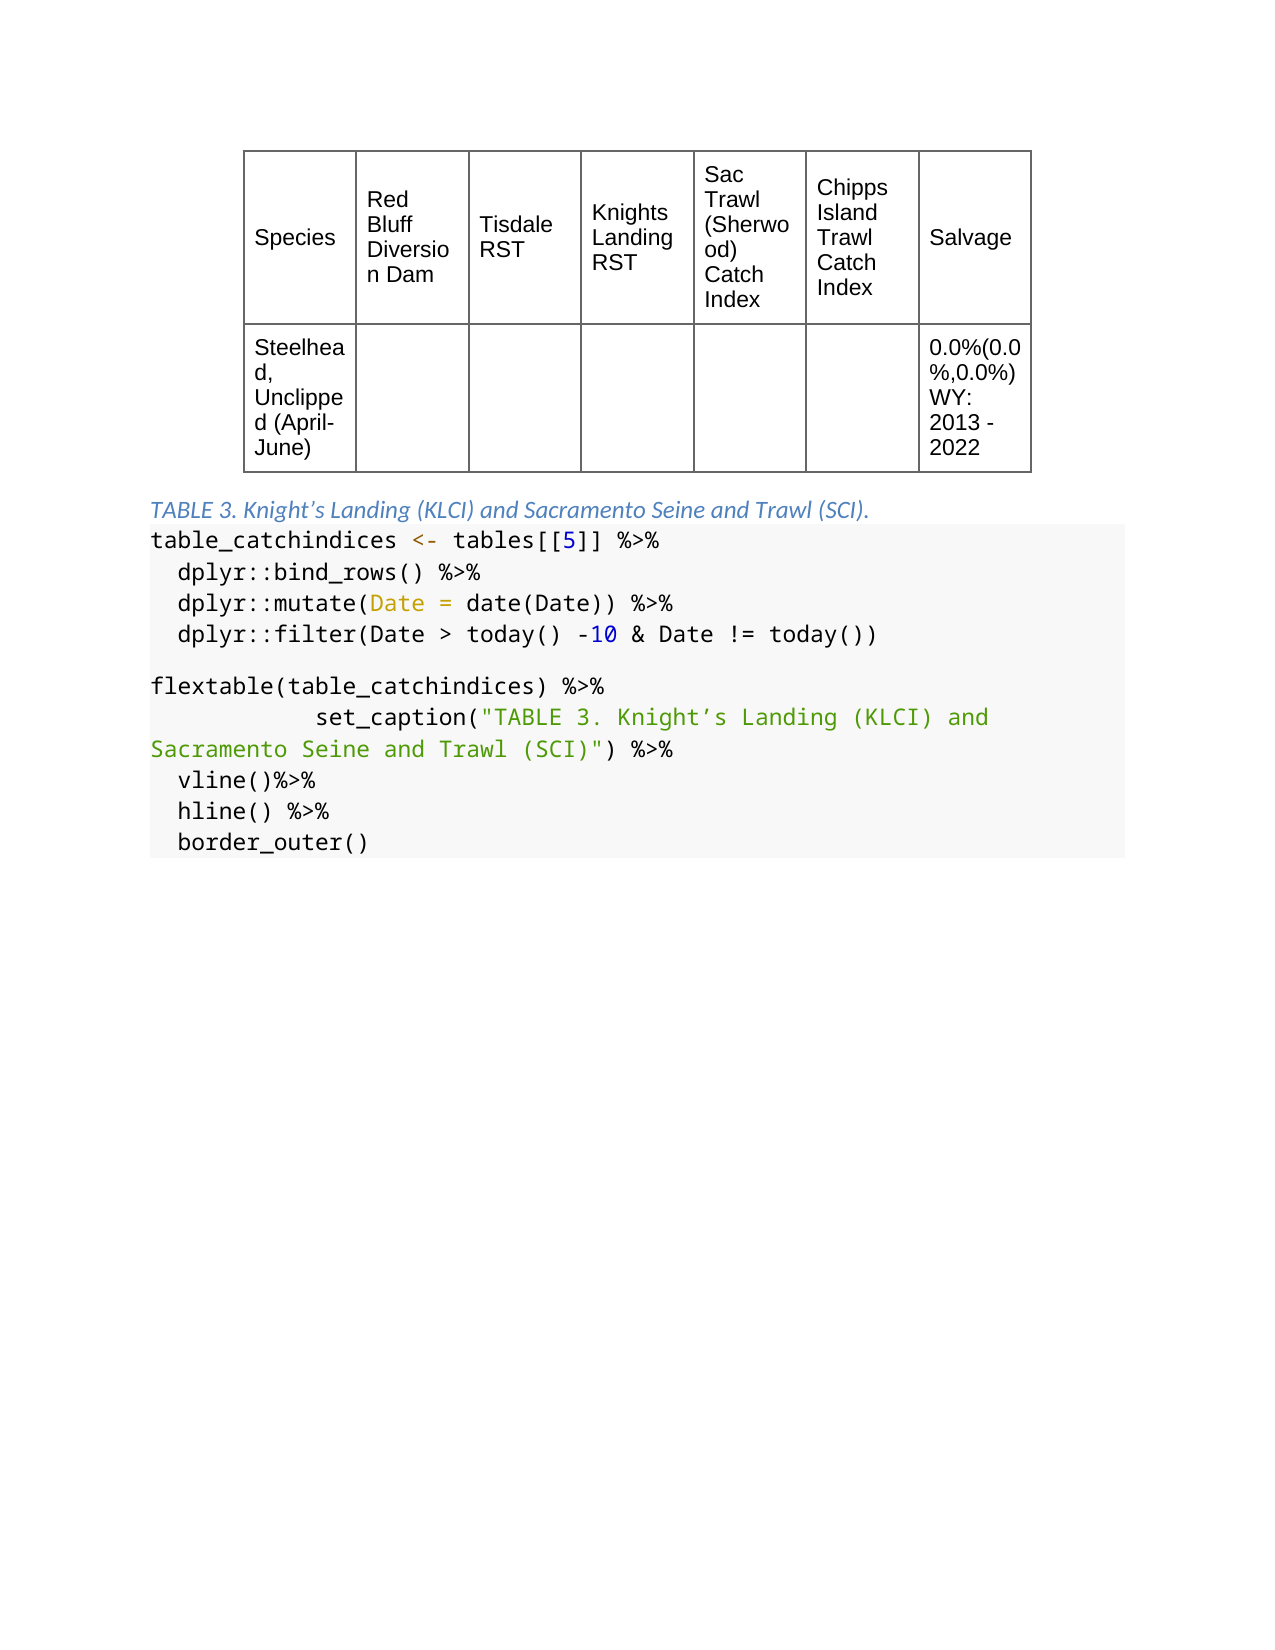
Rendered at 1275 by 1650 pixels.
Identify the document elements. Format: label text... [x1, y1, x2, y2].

table_cell [695, 325, 805, 471]
table_cell Steelhead, Unclipped (April-June) [245, 325, 355, 471]
table_header Tisdale RST [470, 152, 580, 323]
table_cell [807, 325, 918, 471]
table_cell [582, 325, 693, 471]
subtitle TABLE 3. Knight’s Landing (KLCI) and Sacramento Seine and Trawl (SCI). [150, 494, 1125, 524]
text table_catchindices <- tables[[5]] %>% dplyr::bind_rows() %>% dplyr::mutate(Date = date(Date)) %>% dplyr::filter(Date > today() -10 & Date != today()) [480, 524, 1125, 649]
table_header Red Bluff Diversion Dam [357, 152, 468, 323]
table_cell [357, 325, 468, 471]
table_header Species [245, 152, 355, 323]
text flextable(table_catchindices) %>% set_caption("TABLE 3. Knight’s Landing (KLCI) and Sacramento Seine and Trawl (SCI)") %>% vline()%>% hline() %>% border_outer() [315, 670, 1125, 858]
table_header Sac Trawl (Sherwood) Catch Index [695, 152, 805, 323]
table_header Knights Landing RST [582, 152, 693, 323]
table_header Salvage [920, 152, 1030, 323]
table_cell [470, 325, 580, 471]
table_header Chipps Island Trawl Catch Index [807, 152, 918, 323]
table_cell 0.0%(0.0%,0.0%)WY: 2013 - 2022 [920, 325, 1030, 471]
